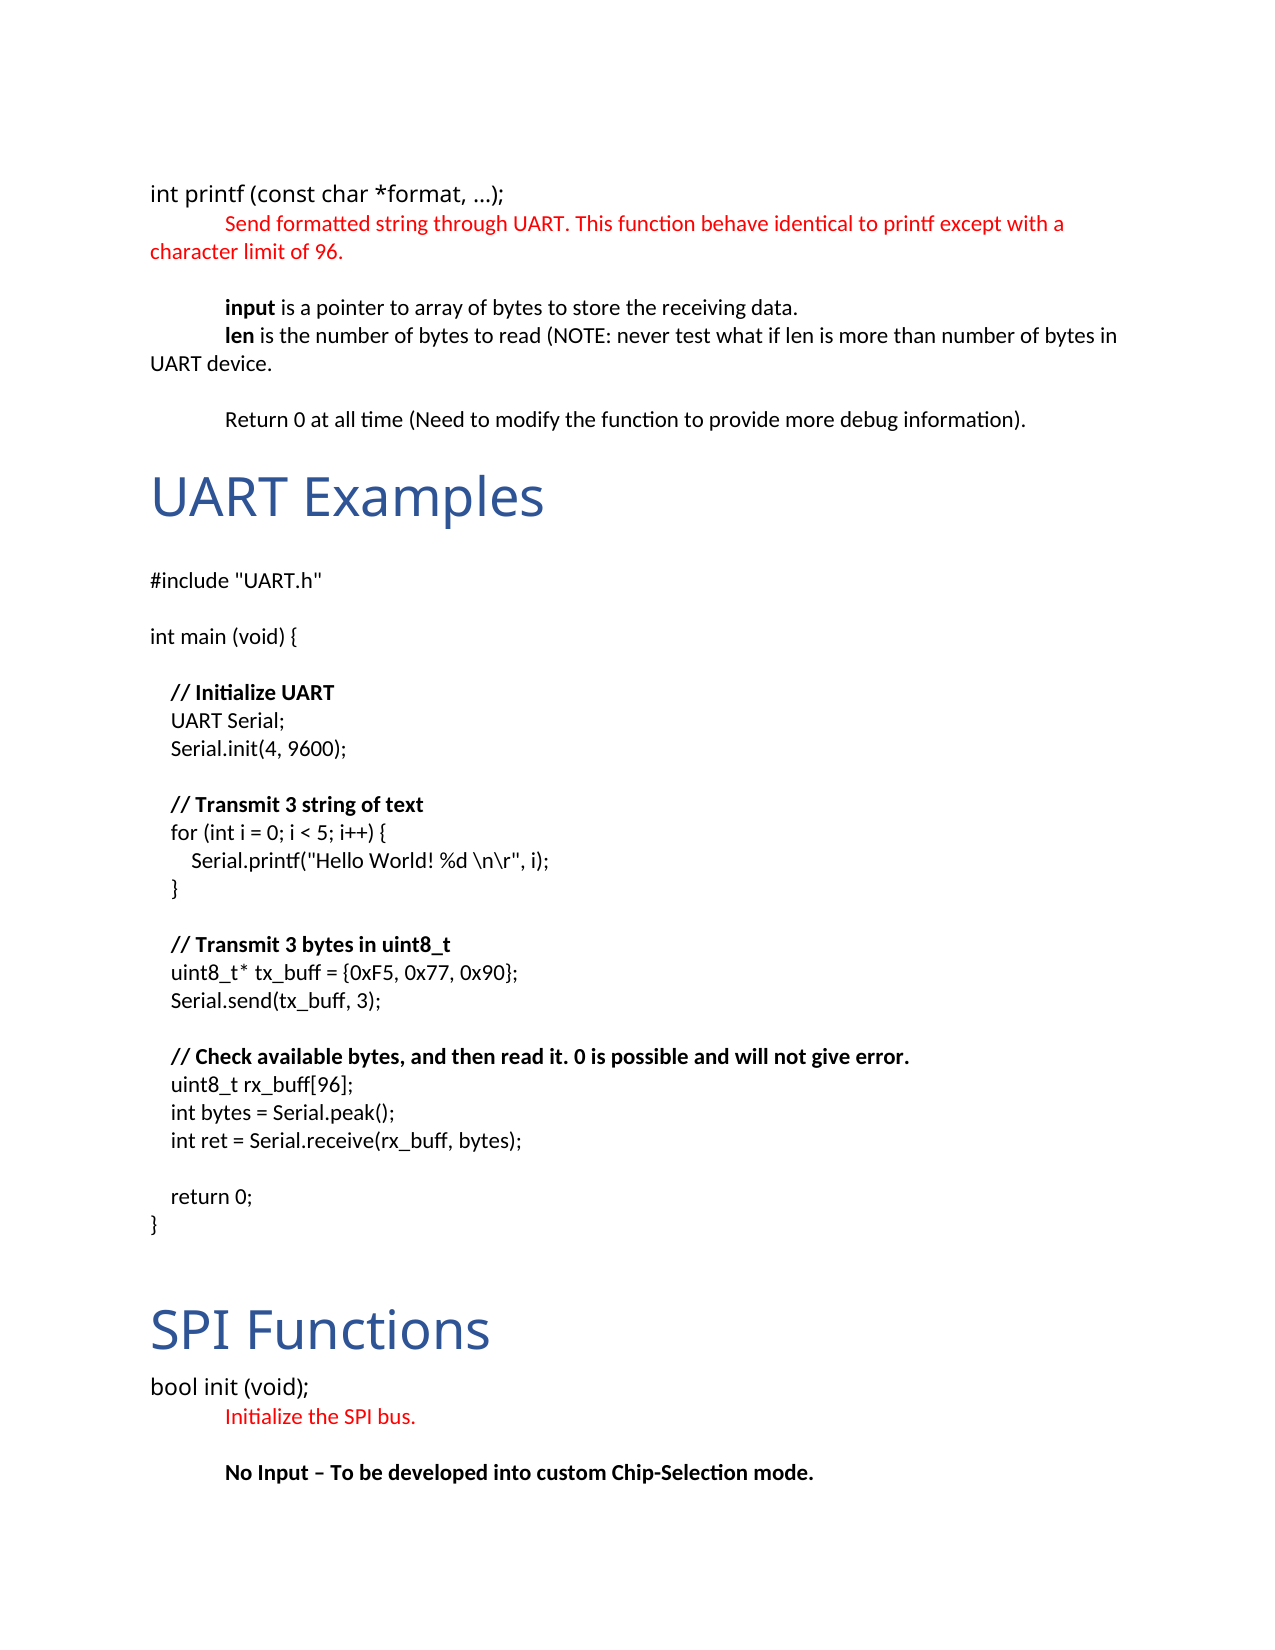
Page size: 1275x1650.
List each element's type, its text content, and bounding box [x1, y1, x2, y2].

text // Initialize UART [150, 678, 1125, 706]
text return 0; [150, 1182, 1125, 1211]
text int main (void) { [150, 622, 1125, 650]
text Serial.printf("Hello World! %d \n\r", i); [150, 846, 1125, 874]
subtitle SPI Functions [150, 1292, 1125, 1365]
text // Transmit 3 bytes in uint8_t [150, 930, 1125, 958]
subtitle UART Examples [150, 458, 1125, 532]
text UART Serial; [150, 706, 1125, 734]
text // Transmit 3 string of text [150, 790, 1125, 818]
text uint8_t* tx_buff = {0xF5, 0x77, 0x90}; [150, 958, 1125, 986]
text for (int i = 0; i < 5; i++) { [150, 818, 1125, 846]
text // Check available bytes, and then read it. 0 is possible and will not give error. [150, 1042, 1125, 1070]
text #include "UART.h" [150, 566, 1125, 594]
text int printf (const char *format, …); [150, 178, 1125, 209]
text input is a pointer to array of bytes to store the receiving data. [150, 293, 1125, 321]
text int ret = Serial.receive(rx_buff, bytes); [150, 1126, 1125, 1154]
text uint8_t rx_buff[96]; [150, 1070, 1125, 1098]
text No Input – To be developed into custom Chip-Selection mode. [150, 1458, 1125, 1486]
text Initialize the SPI bus. [150, 1402, 1125, 1430]
text Return 0 at all time (Need to modify the function to provide more debug information). [150, 405, 1125, 433]
text int bytes = Serial.peak(); [150, 1098, 1125, 1126]
text Serial.init(4, 9600); [150, 734, 1125, 762]
text bool init (void); [150, 1371, 1125, 1402]
text } [150, 1211, 1125, 1238]
text } [150, 874, 1125, 902]
text Send formatted string through UART. This function behave identical to printf except with a character limit of 96. [150, 209, 1125, 265]
text Serial.send(tx_buff, 3); [150, 986, 1125, 1014]
text len is the number of bytes to read (NOTE: never test what if len is more than number of bytes in UART device. [150, 321, 1125, 377]
